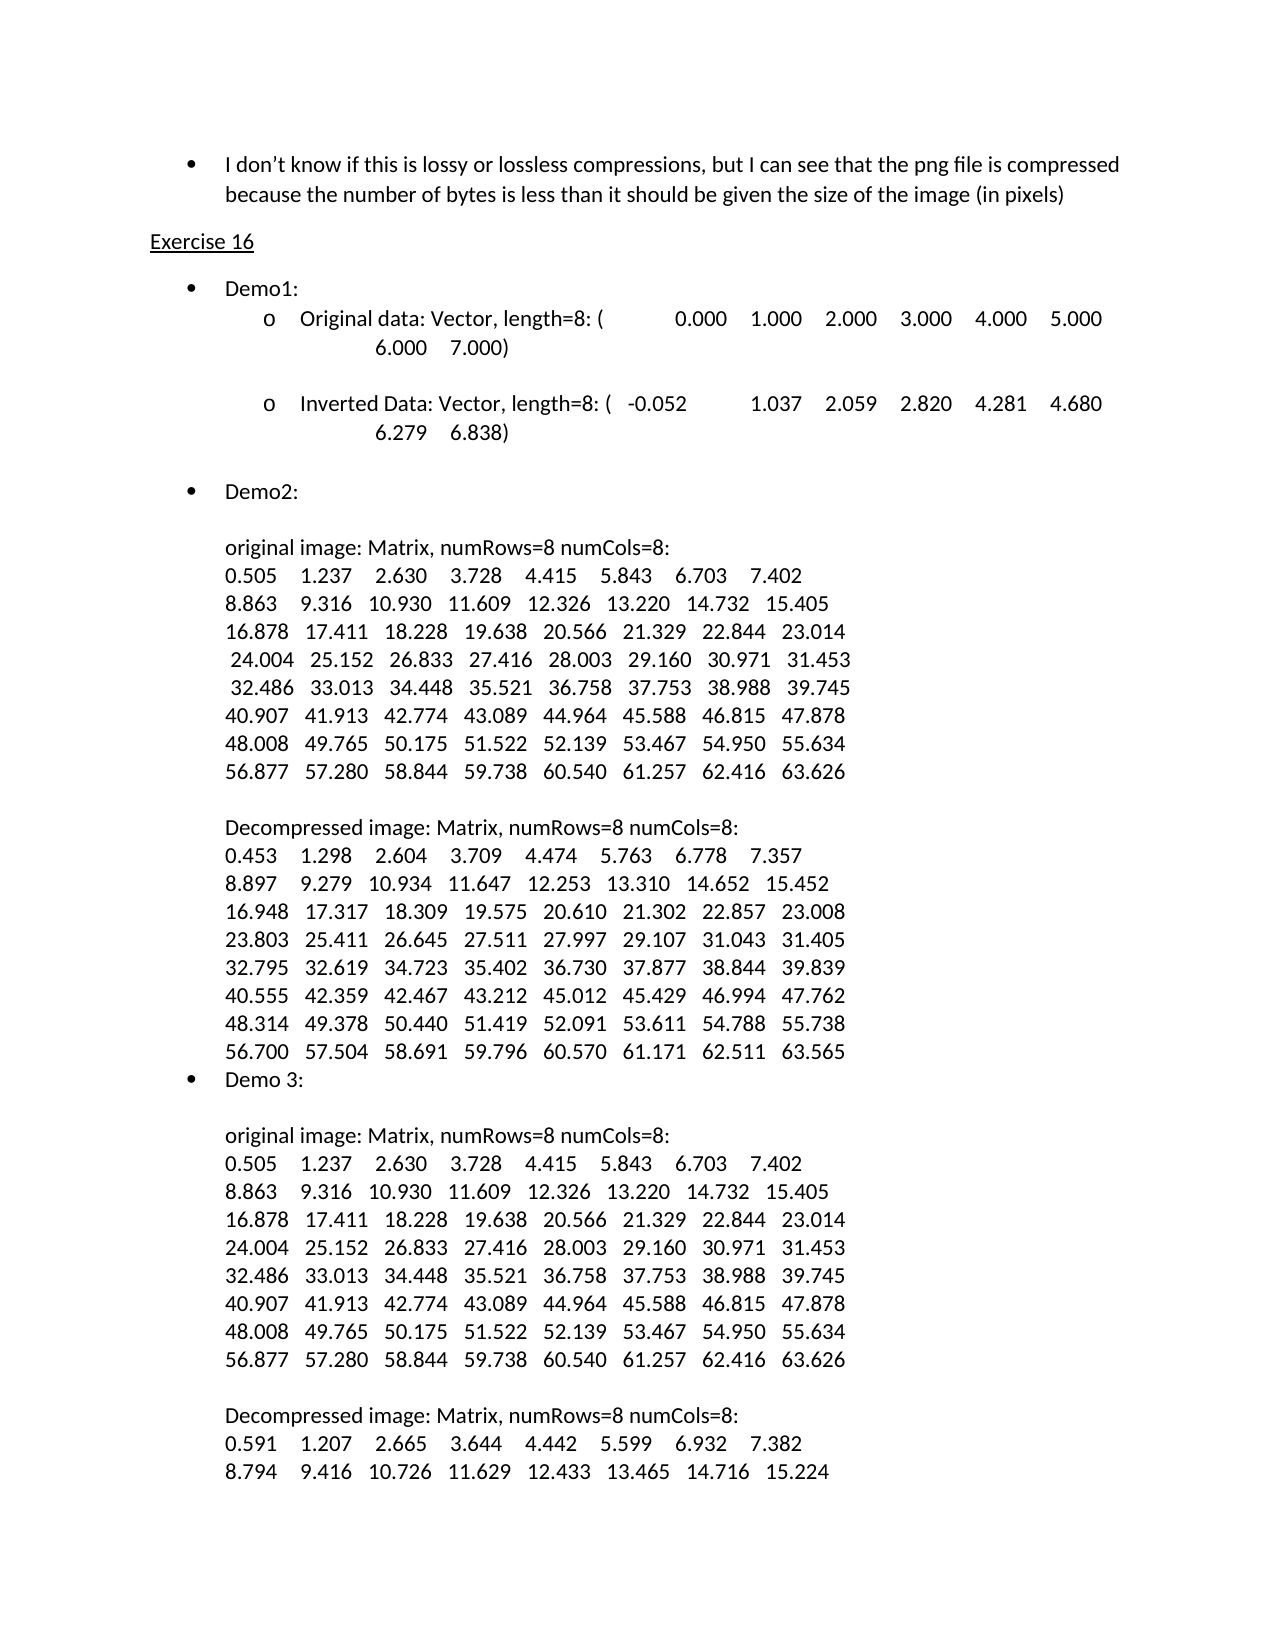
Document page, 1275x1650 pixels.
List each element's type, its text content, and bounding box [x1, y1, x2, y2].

text 32.795 32.619 34.723 35.402 36.730 37.877 38.844 39.839 [150, 953, 1125, 981]
text Exercise 16 [150, 227, 1125, 255]
text original image: Matrix, numRows=8 numCols=8: [150, 1121, 1125, 1149]
text 40.907 41.913 42.774 43.089 44.964 45.588 46.815 47.878 [150, 701, 1125, 729]
text 16.948 17.317 18.309 19.575 20.610 21.302 22.857 23.008 [150, 897, 1125, 925]
text 16.878 17.411 18.228 19.638 20.566 21.329 22.844 23.014 [150, 617, 1125, 645]
list Inverted Data: Vector, length=8: ( -0.052 1.037 2.059 2.820 4.281 4.680 6.279 6.838) [262, 389, 1125, 447]
text Decompressed image: Matrix, numRows=8 numCols=8: [150, 1401, 1125, 1429]
list I don’t know if this is lossy or lossless compressions, but I can see that the png file is compressed because the number of bytes is less than it should be given the size of the image (in pixels) [187, 150, 1125, 208]
text 56.700 57.504 58.691 59.796 60.570 61.171 62.511 63.565 [150, 1037, 1125, 1065]
text 32.486 33.013 34.448 35.521 36.758 37.753 38.988 39.745 [150, 673, 1125, 701]
text Decompressed image: Matrix, numRows=8 numCols=8: [150, 813, 1125, 841]
text 32.486 33.013 34.448 35.521 36.758 37.753 38.988 39.745 [150, 1261, 1125, 1289]
text 0.505 1.237 2.630 3.728 4.415 5.843 6.703 7.402 [150, 561, 1125, 589]
list Original data: Vector, length=8: ( 0.000 1.000 2.000 3.000 4.000 5.000 6.000 7.000) [262, 304, 1125, 361]
text 40.555 42.359 42.467 43.212 45.012 45.429 46.994 47.762 [150, 981, 1125, 1009]
list Demo 3: [187, 1065, 1125, 1093]
text 0.505 1.237 2.630 3.728 4.415 5.843 6.703 7.402 [150, 1149, 1125, 1177]
text 40.907 41.913 42.774 43.089 44.964 45.588 46.815 47.878 [150, 1289, 1125, 1317]
text 23.803 25.411 26.645 27.511 27.997 29.107 31.043 31.405 [150, 925, 1125, 953]
text 8.863 9.316 10.930 11.609 12.326 13.220 14.732 15.405 [150, 1177, 1125, 1205]
text original image: Matrix, numRows=8 numCols=8: [150, 533, 1125, 561]
text 0.453 1.298 2.604 3.709 4.474 5.763 6.778 7.357 [150, 841, 1125, 869]
text 24.004 25.152 26.833 27.416 28.003 29.160 30.971 31.453 [150, 645, 1125, 673]
text 16.878 17.411 18.228 19.638 20.566 21.329 22.844 23.014 [150, 1205, 1125, 1233]
text 8.897 9.279 10.934 11.647 12.253 13.310 14.652 15.452 [150, 869, 1125, 897]
text 56.877 57.280 58.844 59.738 60.540 61.257 62.416 63.626 [150, 757, 1125, 785]
text 24.004 25.152 26.833 27.416 28.003 29.160 30.971 31.453 [150, 1233, 1125, 1261]
text 8.863 9.316 10.930 11.609 12.326 13.220 14.732 15.405 [150, 589, 1125, 617]
text 48.008 49.765 50.175 51.522 52.139 53.467 54.950 55.634 [150, 729, 1125, 757]
text 0.591 1.207 2.665 3.644 4.442 5.599 6.932 7.382 [150, 1429, 1125, 1457]
list Demo2: [187, 477, 1125, 505]
list Demo1: [187, 274, 1125, 302]
text 56.877 57.280 58.844 59.738 60.540 61.257 62.416 63.626 [150, 1345, 1125, 1373]
text 8.794 9.416 10.726 11.629 12.433 13.465 14.716 15.224 [150, 1457, 1125, 1486]
text 48.008 49.765 50.175 51.522 52.139 53.467 54.950 55.634 [150, 1317, 1125, 1345]
text 48.314 49.378 50.440 51.419 52.091 53.611 54.788 55.738 [150, 1009, 1125, 1037]
